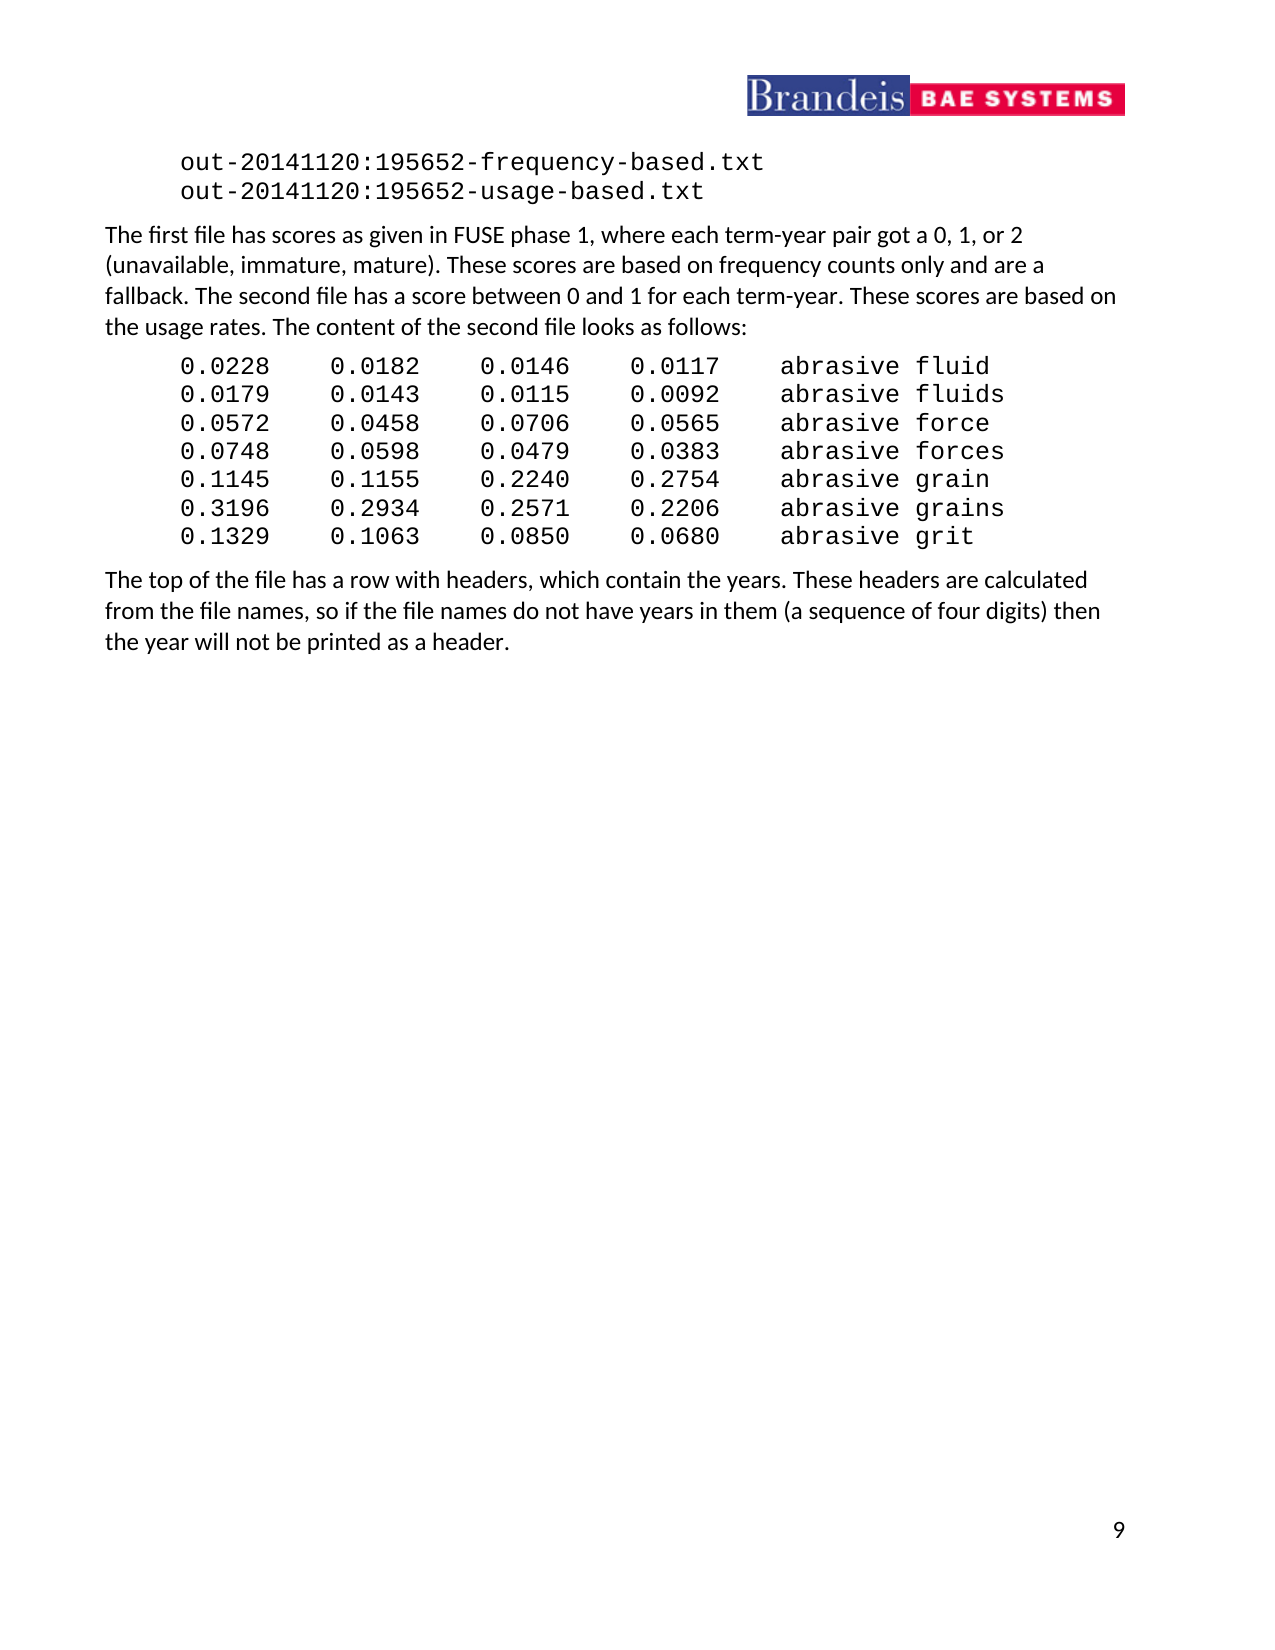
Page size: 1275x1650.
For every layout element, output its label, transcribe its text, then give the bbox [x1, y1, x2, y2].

text out-20141120:195652-frequency-based.txt out-20141120:195652-usage-based.txt [180, 150, 1125, 207]
text The first file has scores as given in FUSE phase 1, where each term-year pair got a 0, 1, or 2 (unavailable, immature, mature). These scores are based on frequency counts only and are a fallback. The second file has a score between 0 and 1 for each term-year. These scores are based on the usage rates. The content of the second file looks as follows: [105, 219, 1125, 341]
picture [747, 75, 910, 116]
text 0.0228 0.0182 0.0146 0.0117 abrasive fluid 0.0179 0.0143 0.0115 0.0092 abrasive fluids 0.0572 0.0458 0.0706 0.0565 abrasive force 0.0748 0.0598 0.0479 0.0383 abrasive forces 0.1145 0.1155 0.2240 0.2754 abrasive grain 0.3196 0.2934 0.2571 0.2206 abrasive grains 0.1329 0.1063 0.0850 0.0680 abrasive grit [180, 354, 1125, 552]
text The top of the file has a row with headers, which contain the years. These headers are calculated from the file names, so if the file names do not have years in them (a sequence of four digits) then the year will not be printed as a header. [105, 564, 1125, 656]
